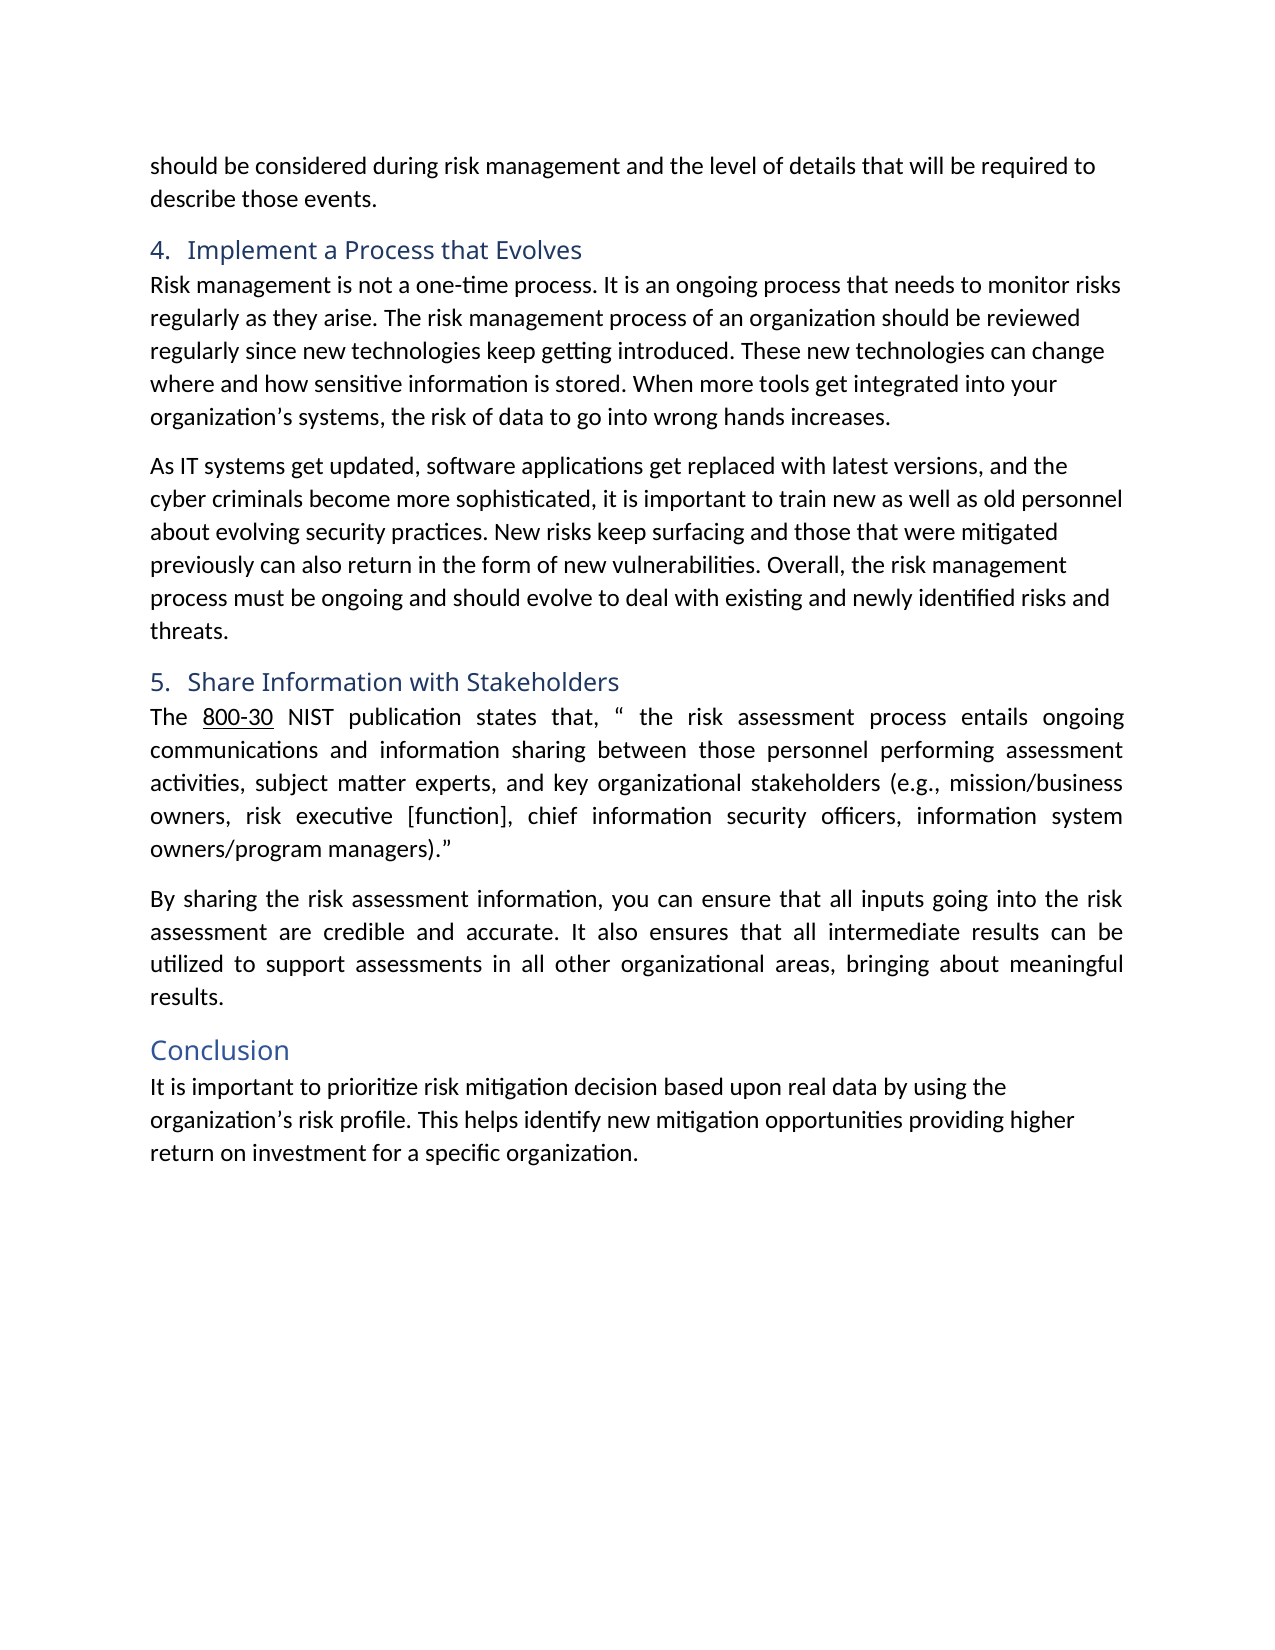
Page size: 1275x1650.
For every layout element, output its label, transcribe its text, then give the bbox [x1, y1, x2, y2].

subtitle Conclusion [150, 1031, 1125, 1068]
text It is important to prioritize risk mitigation decision based upon real data by using the organization’s risk profile. This helps identify new mitigation opportunities providing higher return on investment for a specific organization. [150, 1071, 1125, 1167]
subtitle Share Information with Stakeholders [150, 665, 1125, 699]
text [150, 150, 1125, 213]
text As IT systems get updated, software applications get replaced with latest versions, and the cyber criminals become more sophisticated, it is important to train new as well as old personnel about evolving security practices. New risks keep surfacing and those that were mitigated previously can also return in the form of new vulnerabilities. Overall, the risk management process must be ongoing and should evolve to deal with existing and newly identified risks and threats. [150, 451, 1125, 646]
subtitle Implement a Process that Evolves [150, 232, 1125, 267]
text The 800-30 NIST publication states that, “ the risk assessment process entails ongoing communications and information sharing between those personnel performing assessment activities, subject matter experts, and key organizational stakeholders (e.g., mission/business owners, risk executive [function], chief information security officers, information system owners/program managers).” [150, 701, 1125, 864]
text By sharing the risk assessment information, you can ensure that all inputs going into the risk assessment are credible and accurate. It also ensures that all intermediate results can be utilized to support assessments in all other organizational areas, bringing about meaningful results. [150, 883, 1125, 1012]
text Risk management is not a one-time process. It is an ongoing process that needs to monitor risks regularly as they arise. The risk management process of an organization should be reviewed regularly since new technologies keep getting introduced. These new technologies can change where and how sensitive information is stored. When more tools get integrated into your organization’s systems, the risk of data to go into wrong hands increases. [150, 269, 1125, 431]
